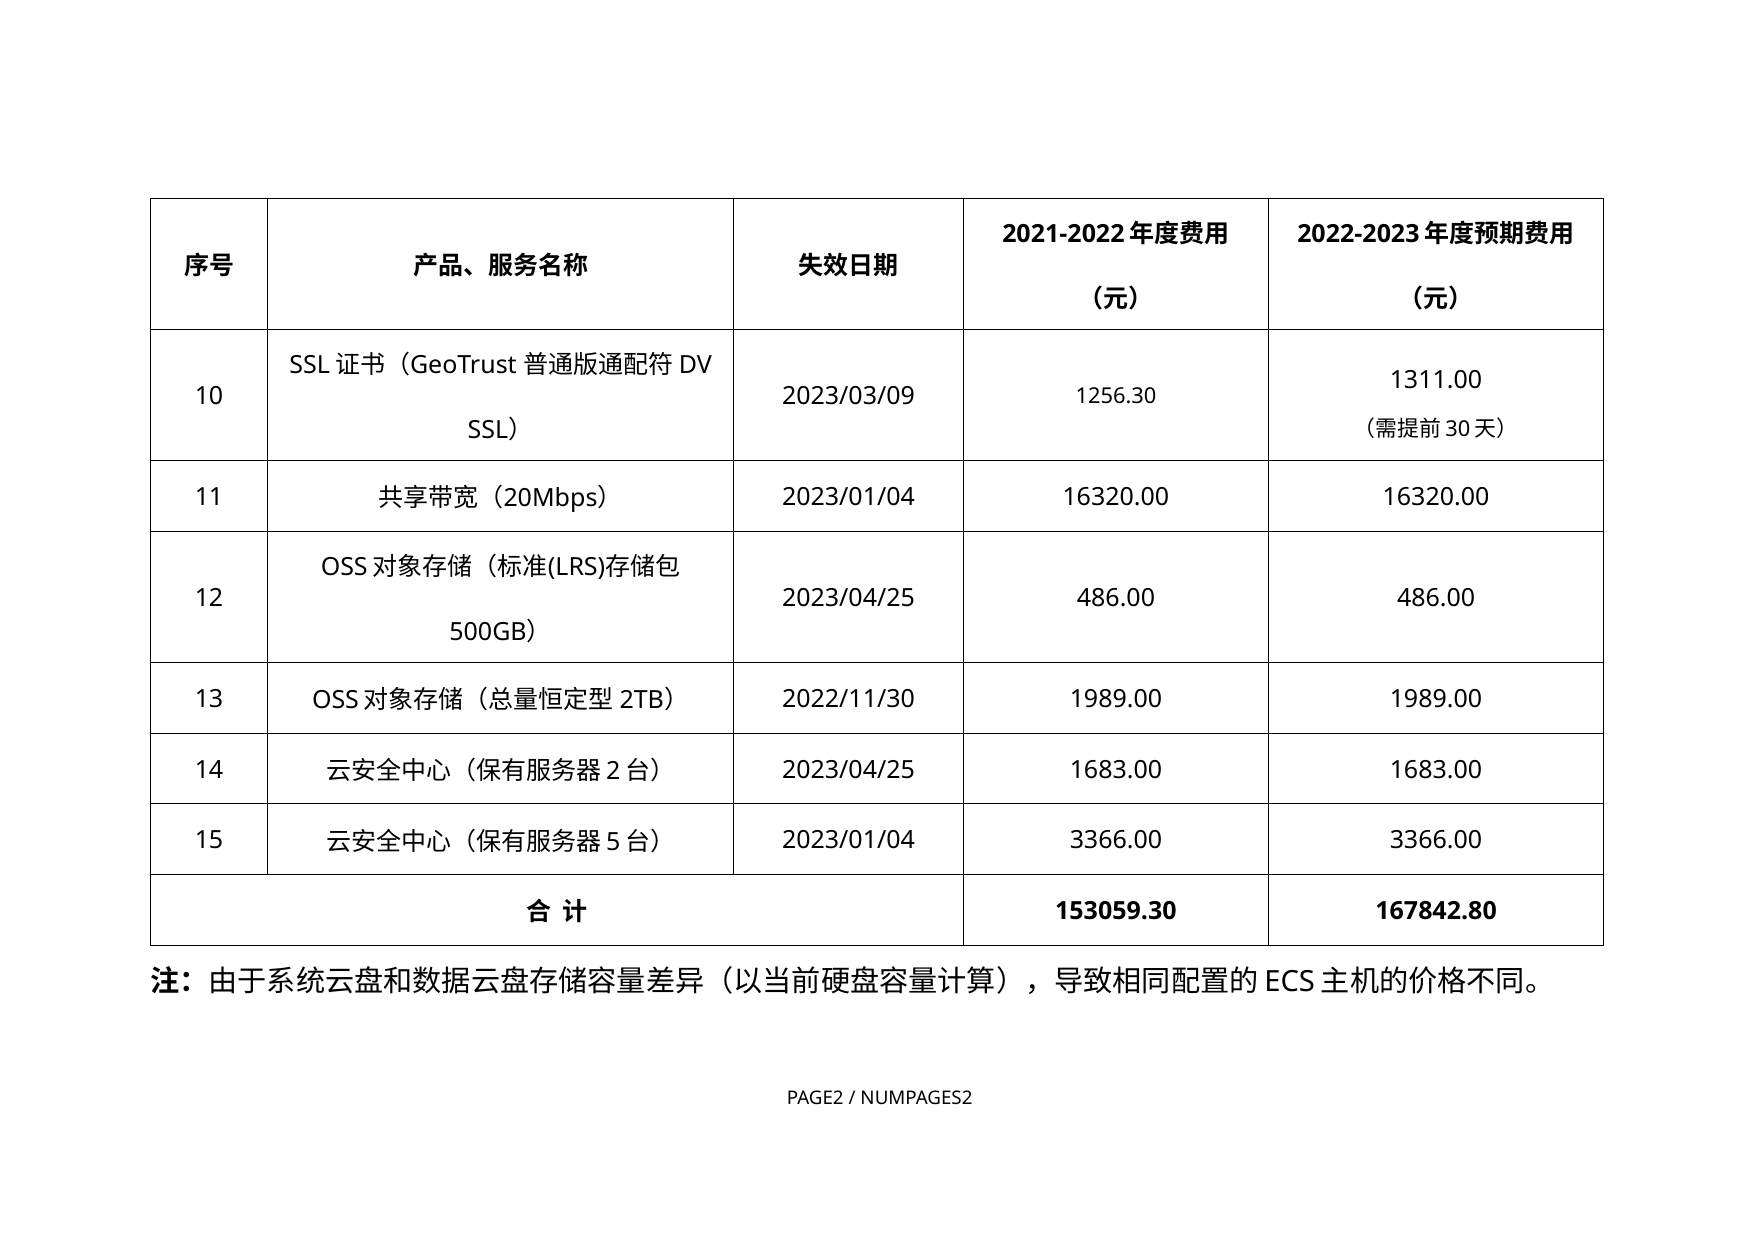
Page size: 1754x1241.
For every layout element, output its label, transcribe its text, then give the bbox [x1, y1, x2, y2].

table_cell 2023/04/25 [734, 532, 963, 662]
table_cell 14 [151, 734, 267, 803]
table_cell 1311.00 （需提前30天） [1269, 330, 1603, 460]
table_header 2021-2022年度费用（元） [964, 199, 1268, 329]
table_header 2022-2023年度预期费用（元） [1269, 199, 1603, 329]
table_cell 2023/01/04 [734, 804, 963, 874]
table_cell 16320.00 [1269, 461, 1603, 531]
table_cell OSS对象存储（总量恒定型 2TB） [268, 663, 733, 732]
table_cell SSL证书（GeoTrust 普通版通配符 DV SSL） [268, 330, 733, 460]
table_cell 486.00 [1269, 532, 1603, 662]
table_cell 10 [151, 330, 267, 460]
table_cell 1683.00 [1269, 734, 1603, 803]
table_cell 1989.00 [1269, 663, 1603, 732]
table_header 产品、服务名称 [268, 199, 733, 329]
table_header 序号 [151, 199, 267, 329]
table_cell 11 [151, 461, 267, 531]
table_cell 云安全中心（保有服务器5台） [268, 804, 733, 874]
table_cell 3366.00 [1269, 804, 1603, 874]
table_cell 153059.30 [964, 875, 1268, 945]
table_cell 2023/03/09 [734, 330, 963, 460]
table_cell 13 [151, 663, 267, 732]
table_cell 2022/11/30 [734, 663, 963, 732]
table_cell 167842.80 [1269, 875, 1603, 945]
table_cell 共享带宽（20Mbps） [268, 461, 733, 531]
table_cell 2023/01/04 [734, 461, 963, 531]
table_cell 1989.00 [964, 663, 1268, 732]
table_cell 2023/04/25 [734, 734, 963, 803]
text 注：由于系统云盘和数据云盘存储容量差异（以当前硬盘容量计算），导致相同配置的ECS主机的价格不同。 [150, 946, 1604, 1011]
table_cell 合 计 [151, 875, 963, 945]
table_cell OSS对象存储（标准(LRS)存储包 500GB） [268, 532, 733, 662]
table_cell 16320.00 [964, 461, 1268, 531]
table_cell 1256.30 [964, 330, 1268, 460]
table_cell 3366.00 [964, 804, 1268, 874]
table_cell 486.00 [964, 532, 1268, 662]
table_header 失效日期 [734, 199, 963, 329]
table_cell 1683.00 [964, 734, 1268, 803]
table_cell 云安全中心（保有服务器2台） [268, 734, 733, 803]
table_cell 15 [151, 804, 267, 874]
table_cell 12 [151, 532, 267, 662]
